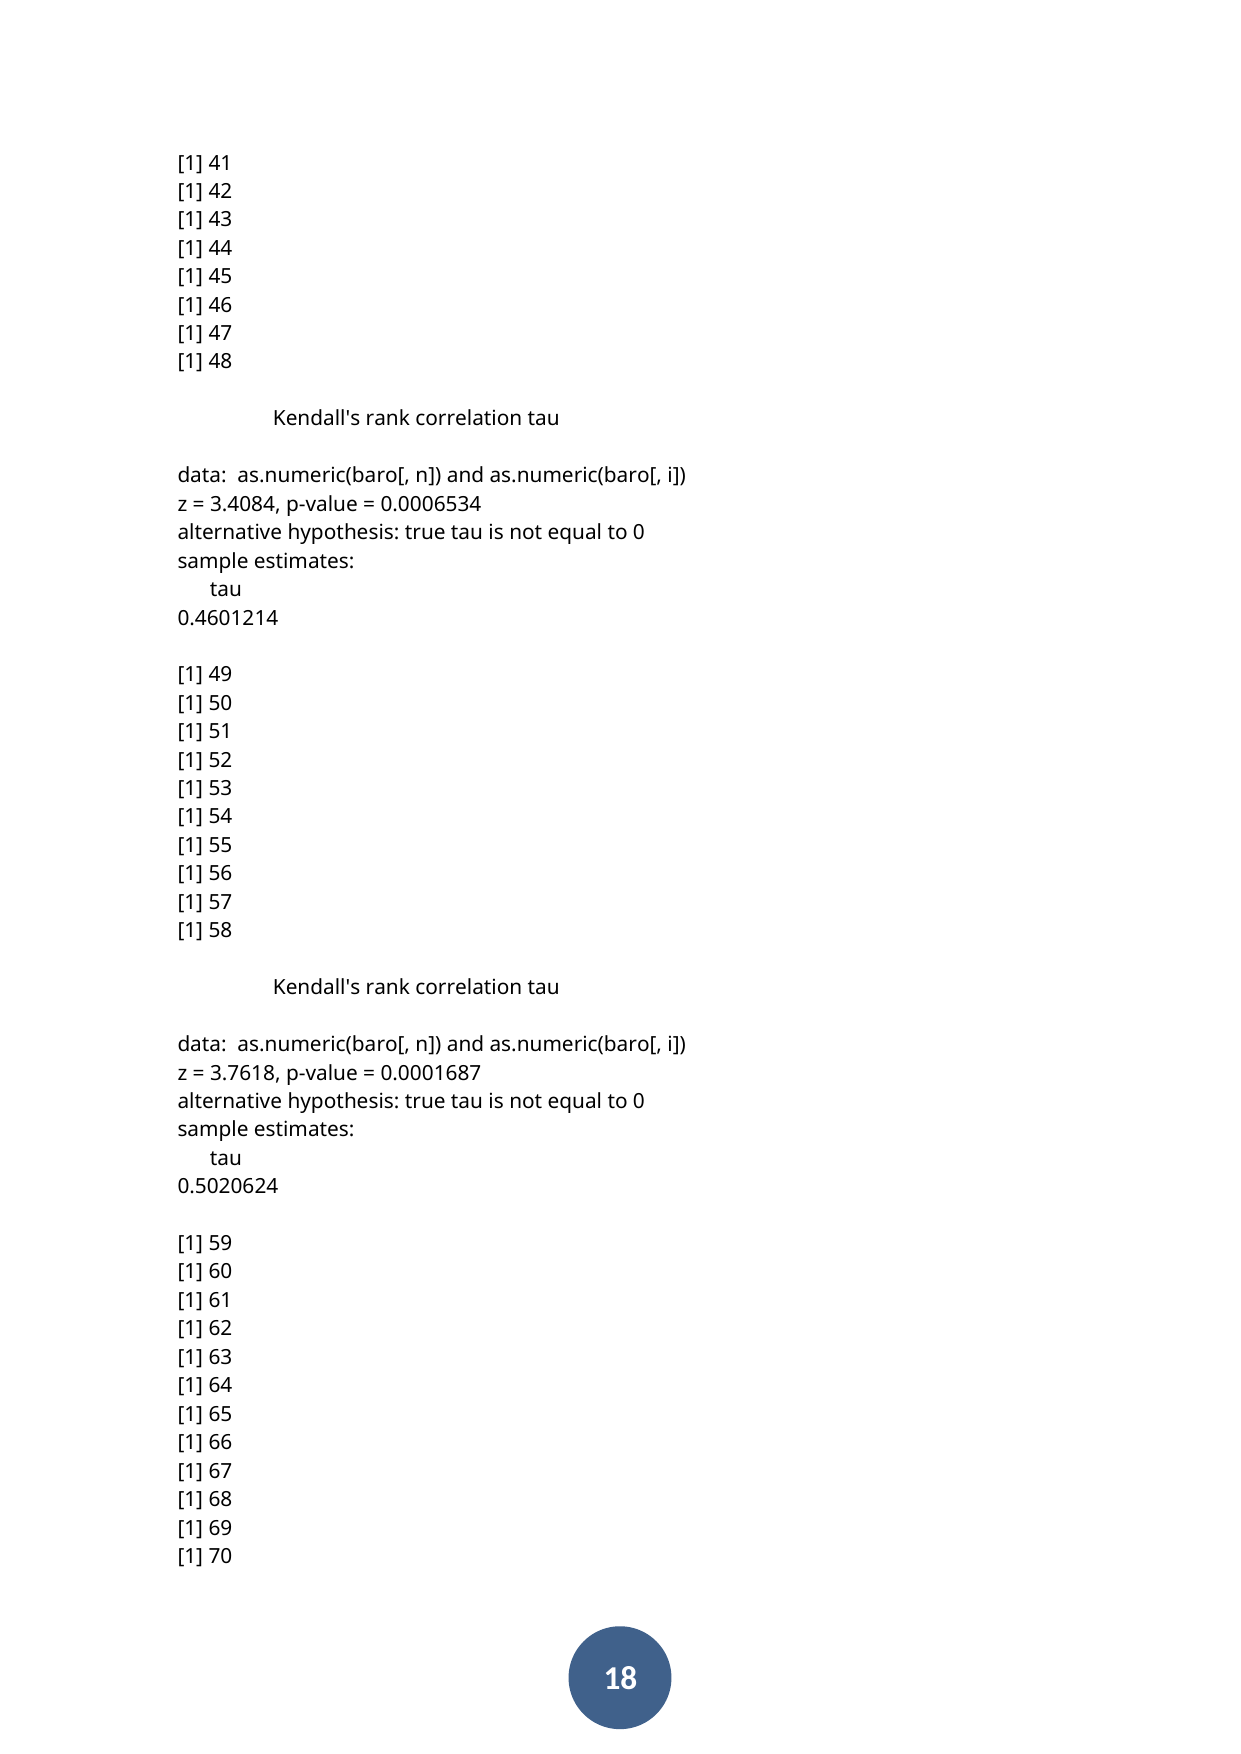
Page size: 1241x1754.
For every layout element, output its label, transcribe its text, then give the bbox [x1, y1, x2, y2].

text [1] 59 [177, 1228, 1063, 1257]
text alternative hypothesis: true tau is not equal to 0 [177, 1086, 1063, 1114]
text [1] 41 [177, 148, 1063, 176]
text [1] 47 [177, 318, 1063, 347]
text [1] 51 [177, 716, 1063, 745]
text alternative hypothesis: true tau is not equal to 0 [177, 517, 1063, 546]
text [1] 63 [177, 1342, 1063, 1370]
text [1] 48 [177, 347, 1063, 375]
text [1] 65 [177, 1399, 1063, 1427]
text [1] 61 [177, 1285, 1063, 1313]
text [1] 67 [177, 1456, 1063, 1484]
text data: as.numeric(baro[, n]) and as.numeric(baro[, i]) [177, 1029, 1063, 1058]
text [1] 55 [177, 830, 1063, 858]
text [1] 57 [177, 887, 1063, 915]
text tau [177, 574, 1063, 603]
text sample estimates: [177, 1114, 1063, 1143]
text [1] 62 [177, 1313, 1063, 1342]
text [1] 56 [177, 858, 1063, 887]
text 0.5020624 [177, 1171, 1063, 1200]
text Kendall's rank correlation tau [177, 972, 1063, 1001]
text [1] 52 [177, 745, 1063, 773]
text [177, 460, 1063, 489]
text [1] 43 [177, 204, 1063, 233]
text Kendall's rank correlation tau [177, 403, 1063, 432]
text sample estimates: [177, 546, 1063, 574]
text [1] 46 [177, 290, 1063, 318]
text [1] 54 [177, 802, 1063, 830]
text z = 3.7618, p-value = 0.0001687 [177, 1058, 1063, 1086]
text [1] 45 [177, 261, 1063, 290]
text [1] 58 [177, 915, 1063, 944]
text [1] 50 [177, 688, 1063, 716]
text [1] 66 [177, 1427, 1063, 1456]
text [1] 68 [177, 1484, 1063, 1513]
text [1] 70 [177, 1541, 1063, 1569]
text z = 3.4084, p-value = 0.0006534 [177, 489, 1063, 517]
text [1] 53 [177, 773, 1063, 802]
text [1] 69 [177, 1513, 1063, 1541]
text 0.4601214 [177, 603, 1063, 631]
text [1] 64 [177, 1370, 1063, 1399]
text [1] 42 [177, 176, 1063, 204]
text [1] 60 [177, 1257, 1063, 1285]
text tau [177, 1143, 1063, 1171]
text [1] 44 [177, 233, 1063, 261]
text [1] 49 [177, 659, 1063, 688]
